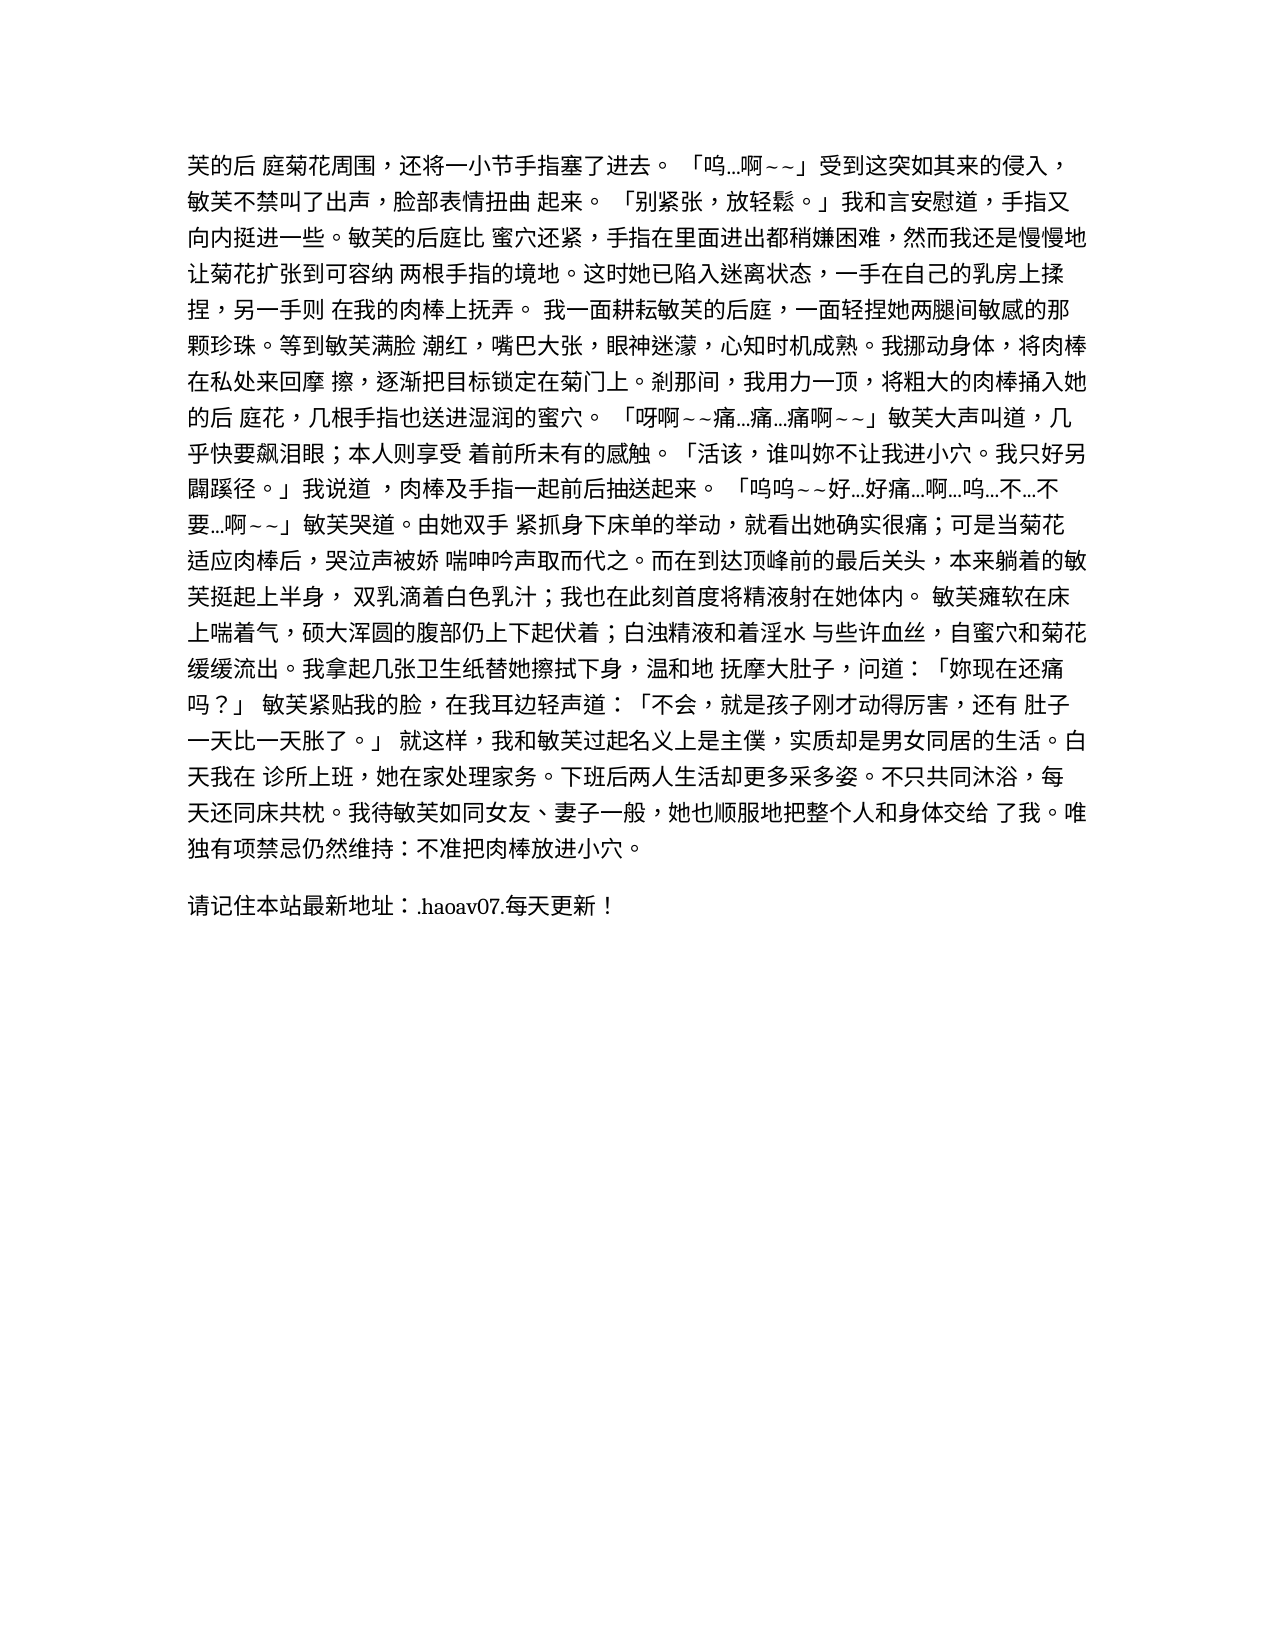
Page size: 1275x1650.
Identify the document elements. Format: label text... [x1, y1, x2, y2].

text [187, 150, 1087, 864]
text 请记住本站最新地址：.haoav07.每天更新！ [187, 889, 1087, 921]
